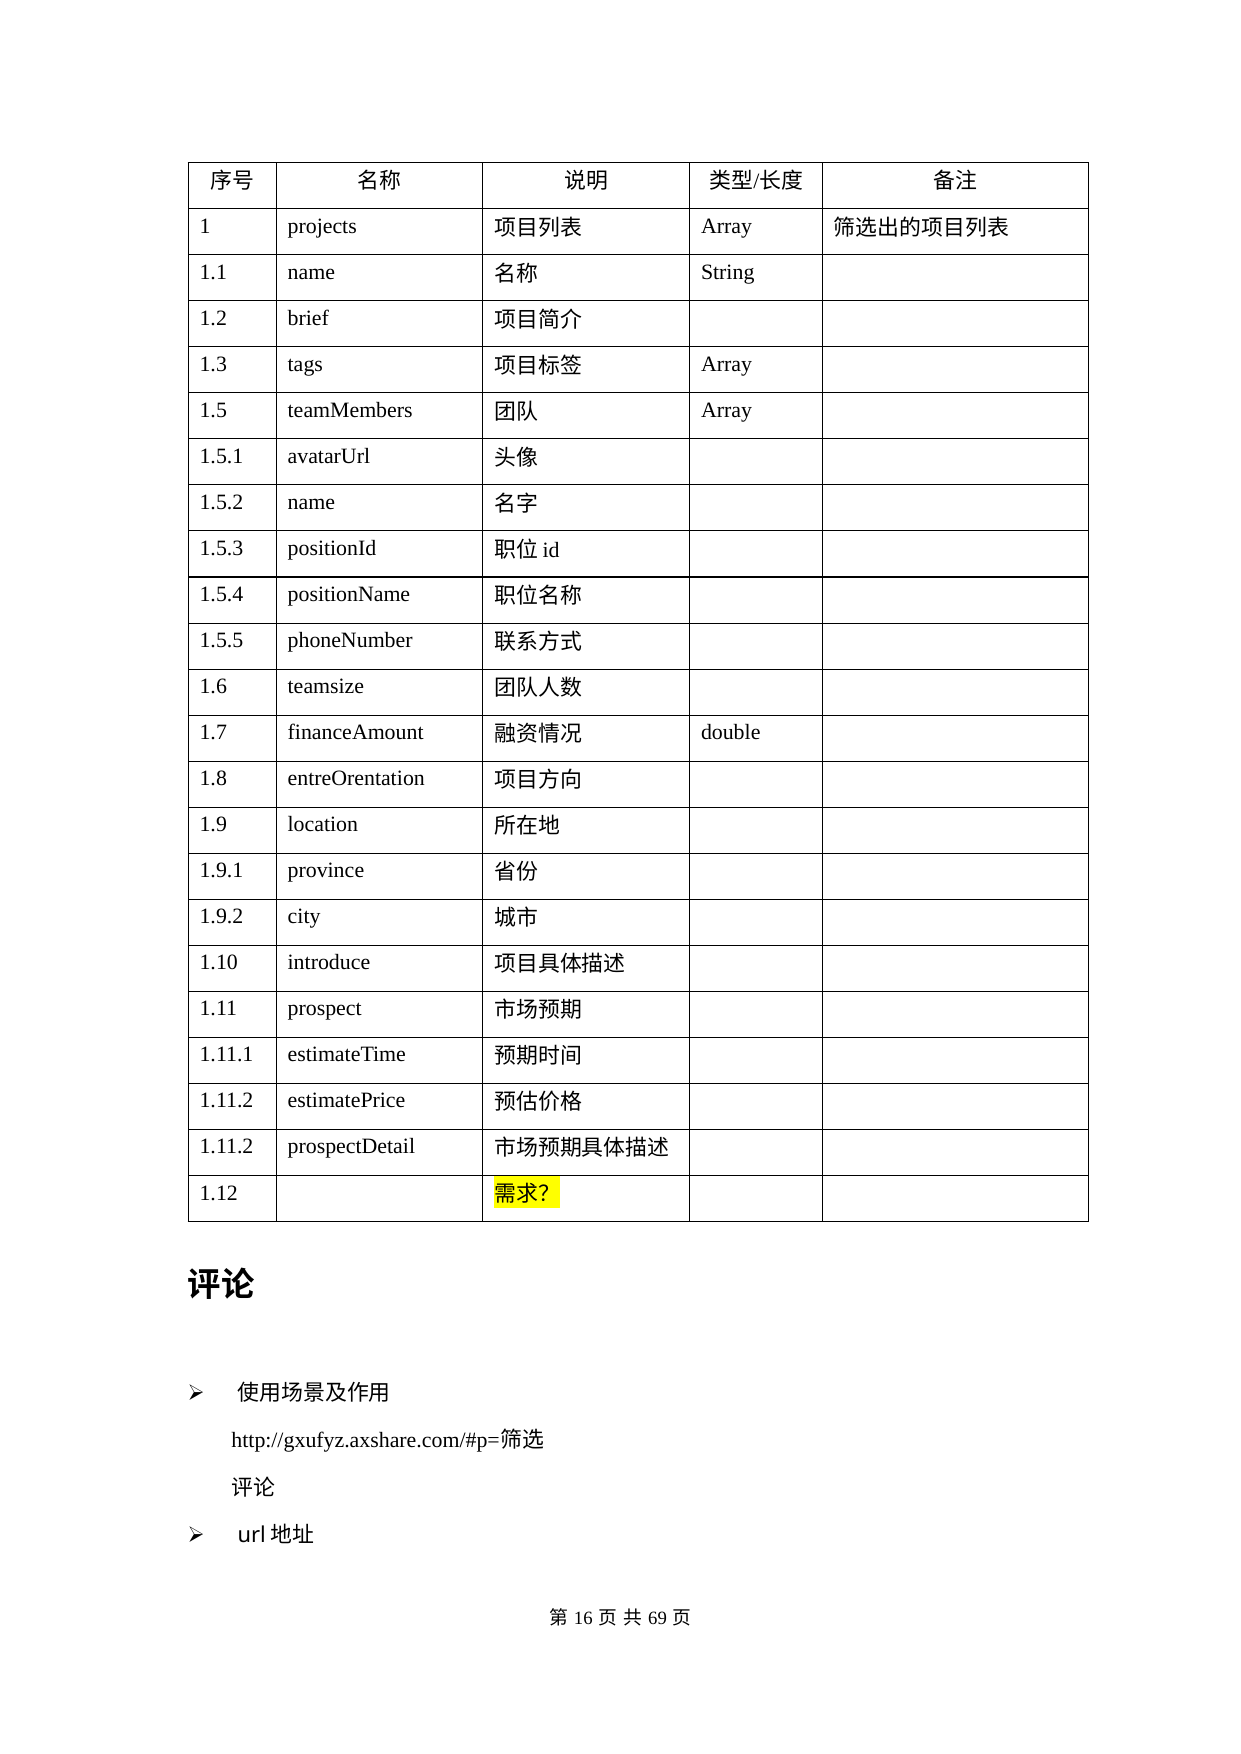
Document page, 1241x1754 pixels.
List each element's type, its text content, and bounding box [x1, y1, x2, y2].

table_cell 1.2 [189, 301, 276, 346]
table_cell [823, 393, 1088, 438]
table_cell province [277, 854, 482, 899]
table_cell [823, 578, 1088, 622]
table_cell 项目列表 [483, 209, 689, 254]
table_cell [690, 900, 822, 945]
table_cell Array [690, 393, 822, 438]
table_cell 1.8 [189, 762, 276, 807]
table_cell [823, 670, 1088, 714]
table_header 序号 [189, 163, 276, 208]
table_cell positionName [277, 578, 482, 622]
table_cell 1.11.2 [189, 1084, 276, 1129]
table_cell 1.10 [189, 946, 276, 991]
table_cell [690, 301, 822, 346]
table_cell [823, 255, 1088, 300]
table_cell [823, 347, 1088, 392]
table_cell [823, 716, 1088, 761]
table_cell 职位名称 [483, 578, 689, 622]
table_cell 1 [189, 209, 276, 254]
table_cell 预估价格 [483, 1084, 689, 1129]
table_cell 1.5 [189, 393, 276, 438]
table_cell 联系方式 [483, 624, 689, 668]
table_cell [690, 485, 822, 530]
table_cell projects [277, 209, 482, 254]
table_cell Array [690, 347, 822, 392]
table_cell [690, 1038, 822, 1083]
table_cell [690, 854, 822, 899]
table_cell avatarUrl [277, 439, 482, 484]
table_cell 团队人数 [483, 670, 689, 714]
table_cell 1.7 [189, 716, 276, 761]
table_cell [277, 1176, 482, 1221]
table_cell 名字 [483, 485, 689, 530]
table_cell [823, 1084, 1088, 1129]
table_cell [823, 1130, 1088, 1175]
table_cell estimateTime [277, 1038, 482, 1083]
table_cell [690, 762, 822, 807]
table_cell 1.11 [189, 992, 276, 1037]
table_cell 1.11.1 [189, 1038, 276, 1083]
table_cell tags [277, 347, 482, 392]
table_cell teamMembers [277, 393, 482, 438]
table_cell 1.1 [189, 255, 276, 300]
table_cell Array [690, 209, 822, 254]
table_cell 项目简介 [483, 301, 689, 346]
table_cell [823, 808, 1088, 853]
table_cell 筛选出的项目列表 [823, 209, 1088, 254]
table_cell prospect [277, 992, 482, 1037]
table_cell [690, 670, 822, 714]
table_cell [823, 301, 1088, 346]
table_cell positionId [277, 531, 482, 576]
table_cell [823, 762, 1088, 807]
table_cell 1.9.1 [189, 854, 276, 899]
table_cell entreOrentation [277, 762, 482, 807]
table_cell 头像 [483, 439, 689, 484]
table_cell [823, 1038, 1088, 1083]
table_cell [690, 1130, 822, 1175]
table_cell prospectDetail [277, 1130, 482, 1175]
table_cell financeAmount [277, 716, 482, 761]
table_cell 1.9.2 [189, 900, 276, 945]
text http://gxufyz.axshare.com/#p=筛选 [187, 1421, 1053, 1454]
table_cell 1.12 [189, 1176, 276, 1221]
table_cell [823, 946, 1088, 991]
table_cell [823, 900, 1088, 945]
table_cell name [277, 255, 482, 300]
table_cell 项目方向 [483, 762, 689, 807]
table_cell 所在地 [483, 808, 689, 853]
table_cell 1.11.2 [189, 1130, 276, 1175]
table_cell [823, 1176, 1088, 1221]
table_cell [823, 624, 1088, 668]
table_cell teamsize [277, 670, 482, 714]
table_cell phoneNumber [277, 624, 482, 668]
table_cell 名称 [483, 255, 689, 300]
list url地址 [187, 1518, 1053, 1551]
table_cell [690, 531, 822, 576]
subtitle 评论 [187, 1249, 1053, 1314]
table_header 类型/长度 [690, 163, 822, 208]
table_cell double [690, 716, 822, 761]
table_header 备注 [823, 163, 1088, 208]
table_cell [823, 439, 1088, 484]
table_cell [690, 1176, 822, 1221]
table_cell 1.9 [189, 808, 276, 853]
table_cell 1.5.2 [189, 485, 276, 530]
table_cell [690, 992, 822, 1037]
table_cell [823, 485, 1088, 530]
table_header 名称 [277, 163, 482, 208]
table_cell estimatePrice [277, 1084, 482, 1129]
table_cell 预期时间 [483, 1038, 689, 1083]
table_cell [690, 1084, 822, 1129]
table_cell String [690, 255, 822, 300]
table_cell location [277, 808, 482, 853]
table_cell 1.5.1 [189, 439, 276, 484]
table_cell 城市 [483, 900, 689, 945]
table_cell name [277, 485, 482, 530]
table_cell [690, 946, 822, 991]
table_cell 1.5.4 [189, 578, 276, 622]
table_cell 1.5.3 [189, 531, 276, 576]
table_cell [690, 808, 822, 853]
table_cell 市场预期 [483, 992, 689, 1037]
table_cell 职位id [483, 531, 689, 576]
text 评论 [187, 1470, 1053, 1502]
table_cell 项目标签 [483, 347, 689, 392]
table_cell [690, 624, 822, 668]
table_cell introduce [277, 946, 482, 991]
table_cell 融资情况 [483, 716, 689, 761]
table_cell [823, 854, 1088, 899]
table_cell 省份 [483, 854, 689, 899]
table_cell brief [277, 301, 482, 346]
table_cell 需求？ [483, 1176, 689, 1221]
table_cell 1.6 [189, 670, 276, 714]
table_cell 项目具体描述 [483, 946, 689, 991]
table_cell [690, 439, 822, 484]
table_cell [823, 531, 1088, 576]
table_cell city [277, 900, 482, 945]
table_cell 1.3 [189, 347, 276, 392]
table_cell [823, 992, 1088, 1037]
table_cell 1.5.5 [189, 624, 276, 668]
table_cell 团队 [483, 393, 689, 438]
table_cell 市场预期具体描述 [483, 1130, 689, 1175]
list 使用场景及作用 [187, 1376, 1053, 1409]
table_cell [690, 578, 822, 622]
table_header 说明 [483, 163, 689, 208]
